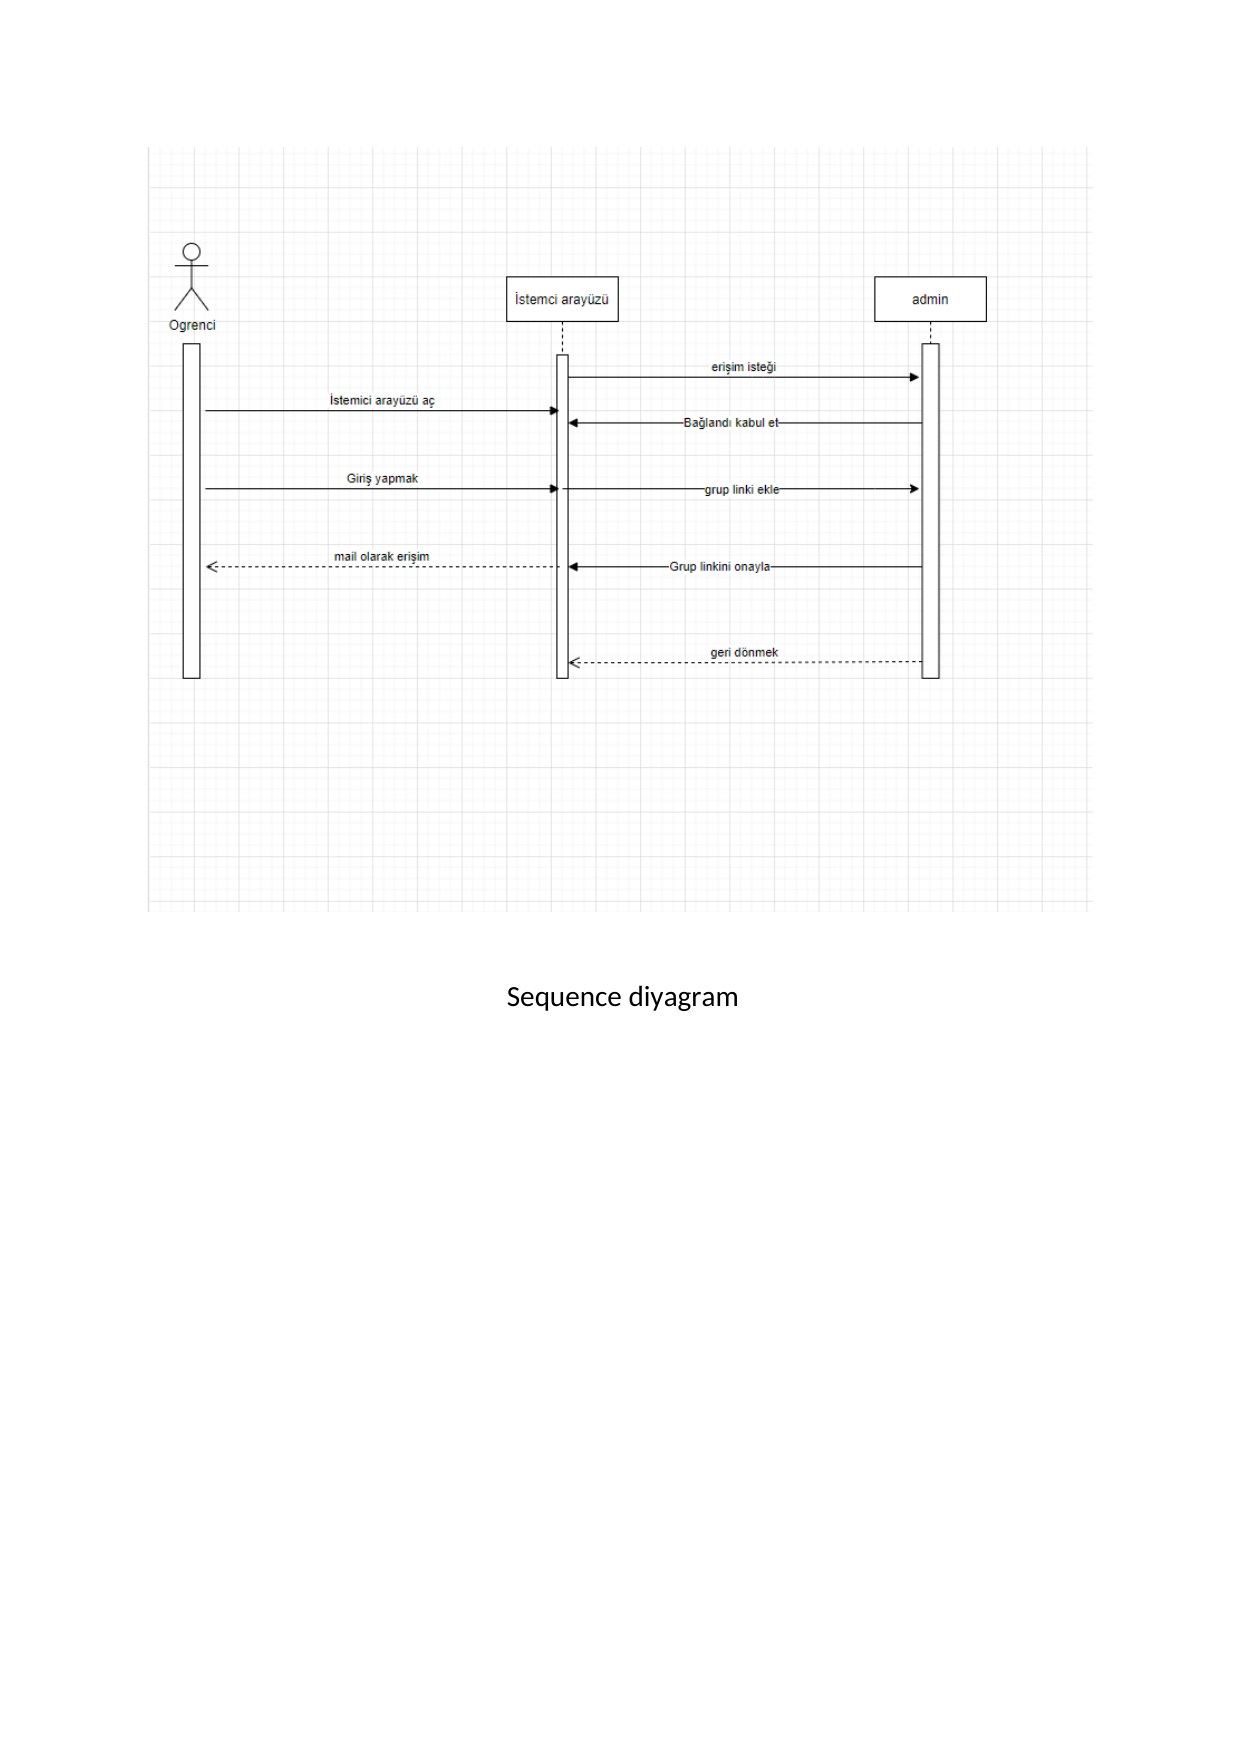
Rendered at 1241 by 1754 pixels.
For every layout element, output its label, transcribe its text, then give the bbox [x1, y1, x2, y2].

picture [147, 147, 1093, 912]
text Sequence diyagram [148, 978, 1093, 1013]
